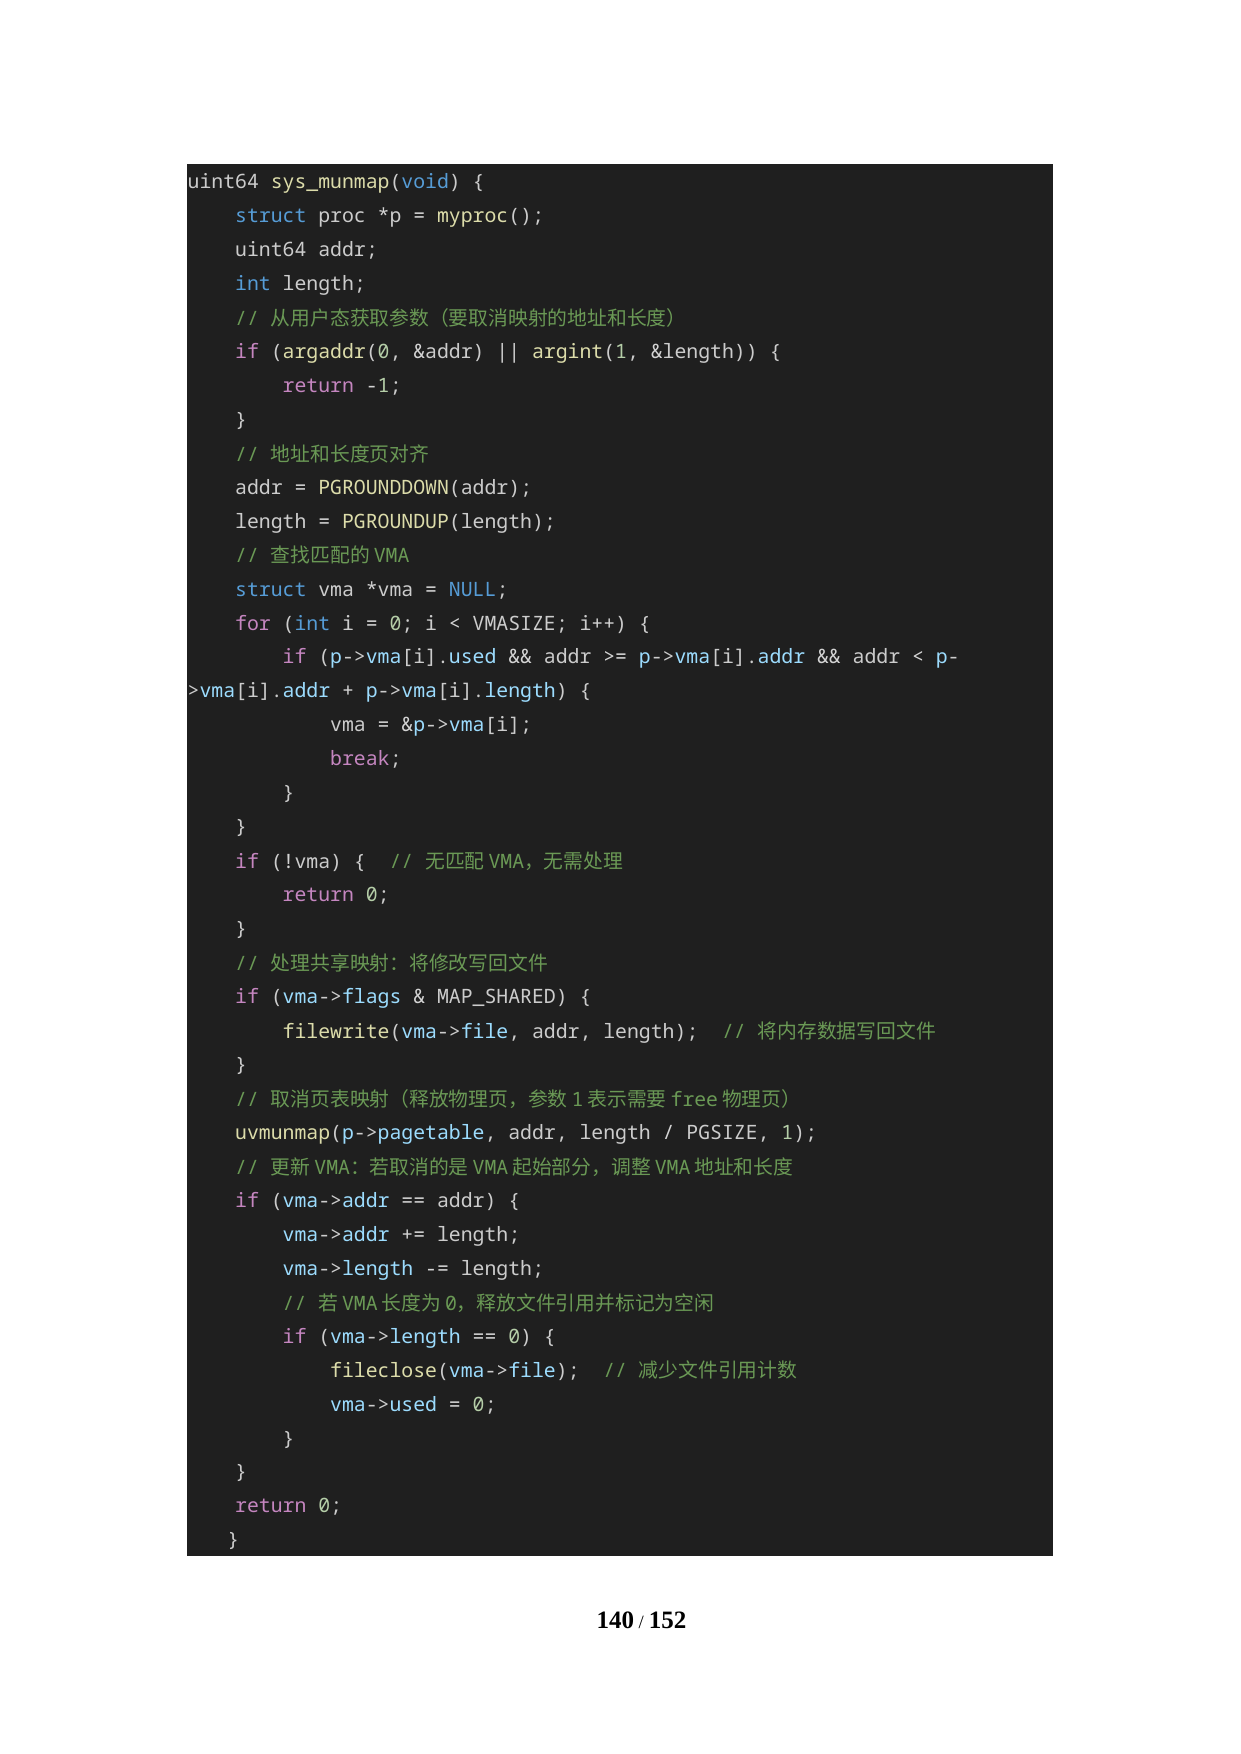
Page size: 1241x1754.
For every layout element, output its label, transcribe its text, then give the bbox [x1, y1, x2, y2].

text return -1; [187, 368, 1053, 402]
text uint64 sys_munmap(void) { [187, 164, 1053, 198]
text } [187, 1420, 1053, 1454]
text // 从用户态获取参数（要取消映射的地址和长度） [187, 300, 1053, 334]
text // 取消页表映射（释放物理页，参数1表示需要free物理页） [187, 1081, 1053, 1115]
text // 处理共享映射：将修改写回文件 [187, 945, 1053, 979]
text vma->addr += length; [187, 1217, 1053, 1251]
text length = PGROUNDUP(length); [187, 503, 1053, 537]
text int length; [187, 266, 1053, 300]
text fileclose(vma->file); // 减少文件引用计数 [187, 1352, 1053, 1386]
text if (p->vma[i].used && addr >= p->vma[i].addr && addr < p->vma[i].addr + p->vma[i].length) { [187, 639, 1053, 707]
text if (vma->flags & MAP_SHARED) { [187, 979, 1053, 1013]
text uvmunmap(p->pagetable, addr, length / PGSIZE, 1); [187, 1115, 1053, 1149]
text return 0; [187, 877, 1053, 911]
text if (argaddr(0, &addr) || argint(1, &length)) { [187, 334, 1053, 368]
text // 若VMA长度为0，释放文件引用并标记为空闲 [187, 1284, 1053, 1318]
text } [187, 775, 1053, 809]
text vma->length -= length; [187, 1251, 1053, 1284]
text } [187, 1454, 1053, 1488]
text for (int i = 0; i < VMASIZE; i++) { [187, 605, 1053, 639]
text if (vma->addr == addr) { [187, 1183, 1053, 1217]
text // 更新VMA：若取消的是VMA起始部分，调整VMA地址和长度 [187, 1149, 1053, 1183]
text vma = &p->vma[i]; [187, 707, 1053, 741]
text break; [187, 741, 1053, 775]
text addr = PGROUNDDOWN(addr); [187, 469, 1053, 503]
text uint64 addr; [187, 232, 1053, 266]
text } [187, 809, 1053, 843]
text } [187, 911, 1053, 945]
text } [187, 1047, 1053, 1081]
text return 0; [187, 1488, 1053, 1522]
text } [187, 1522, 1053, 1556]
text struct vma *vma = NULL; [187, 571, 1053, 605]
text if (!vma) { // 无匹配VMA，无需处理 [187, 843, 1053, 877]
text // 查找匹配的VMA [187, 537, 1053, 571]
text struct proc *p = myproc(); [187, 198, 1053, 232]
text vma->used = 0; [187, 1386, 1053, 1420]
text filewrite(vma->file, addr, length); // 将内存数据写回文件 [187, 1013, 1053, 1047]
text if (vma->length == 0) { [187, 1318, 1053, 1352]
text // 地址和长度页对齐 [187, 436, 1053, 469]
text } [187, 402, 1053, 436]
